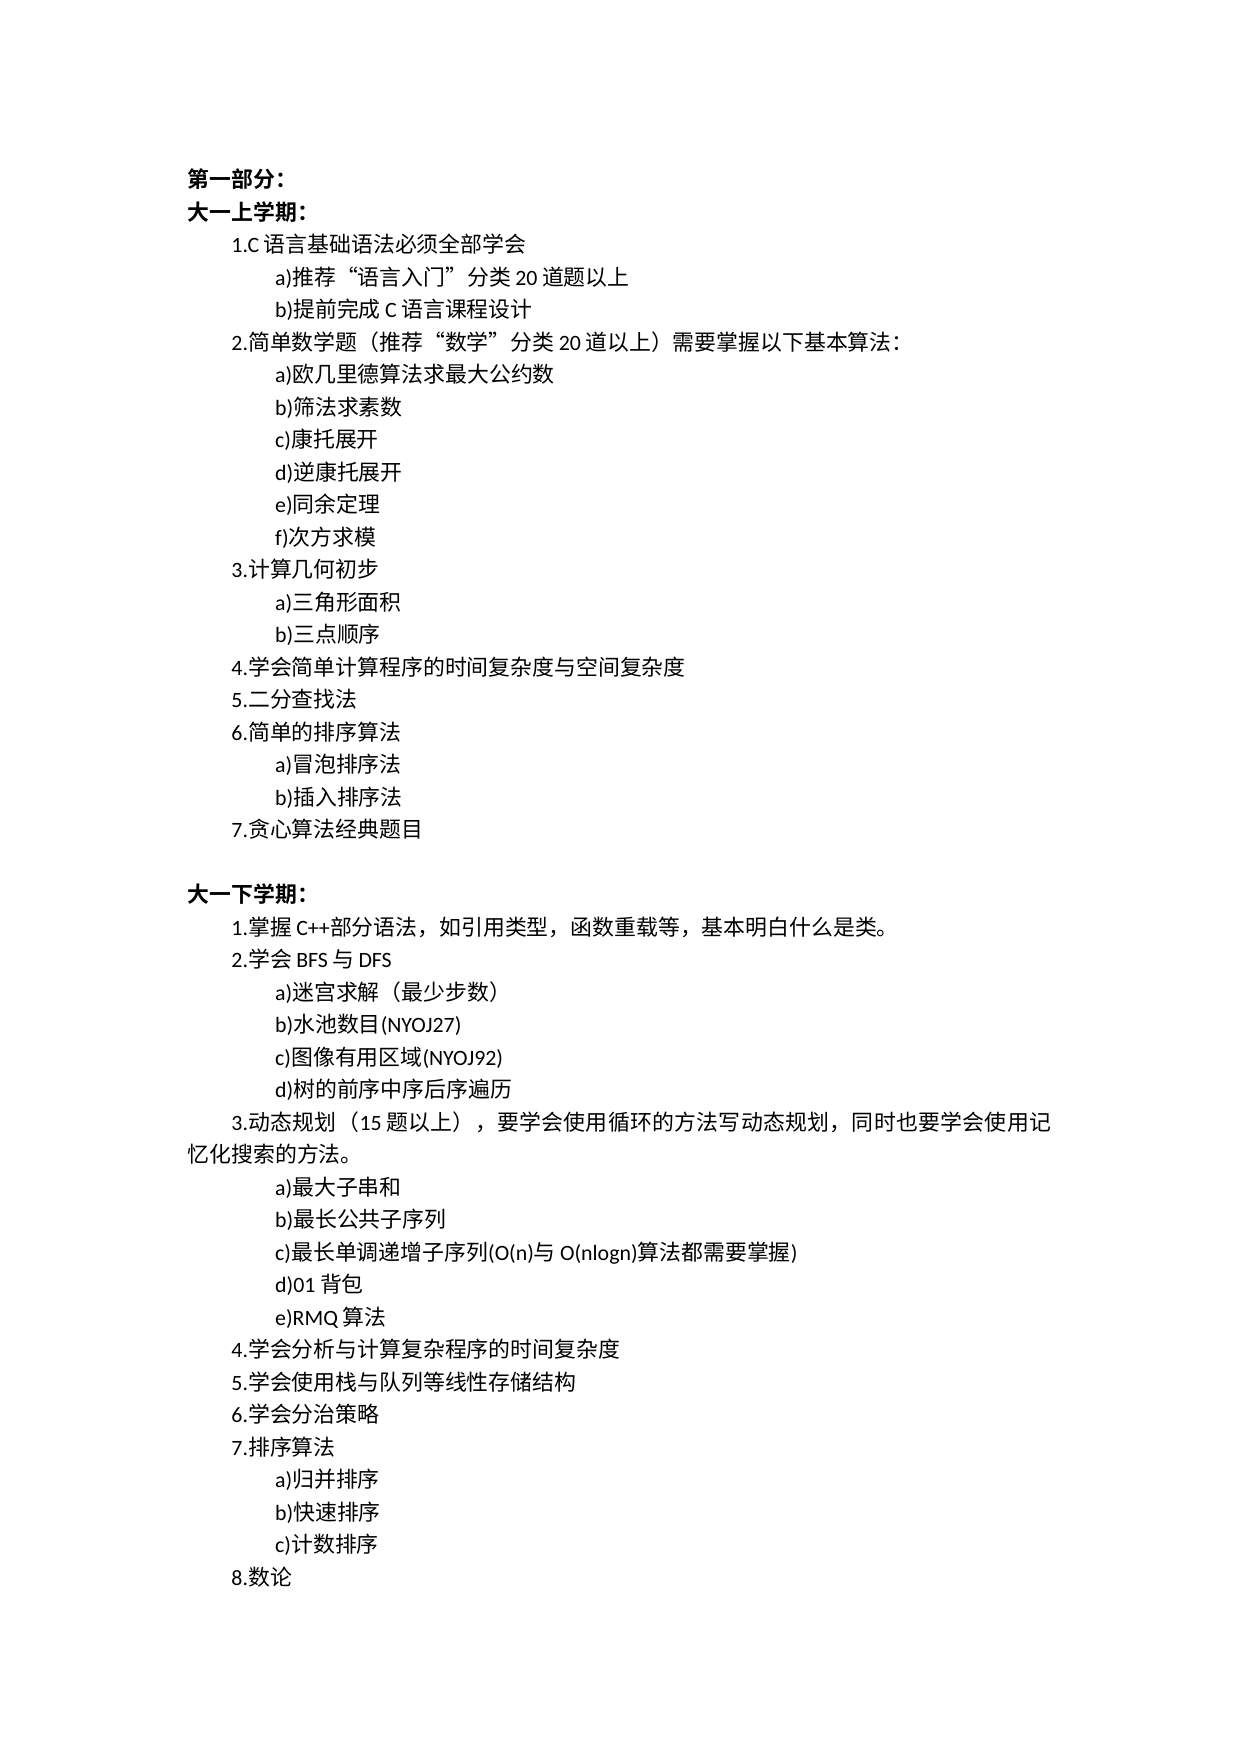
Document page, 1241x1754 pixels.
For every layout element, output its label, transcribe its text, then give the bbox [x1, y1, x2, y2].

text a)迷宫求解（最少步数） [187, 974, 1053, 1007]
text 7.排序算法 [187, 1429, 1053, 1462]
text 3.动态规划（15题以上），要学会使用循环的方法写动态规划，同时也要学会使用记忆化搜索的方法。 [187, 1104, 1053, 1169]
text 1.C语言基础语法必须全部学会 [187, 227, 1053, 259]
text b)三点顺序 [187, 617, 1053, 649]
text d)逆康托展开 [187, 454, 1053, 487]
text 大一下学期： [187, 877, 1053, 909]
text d)树的前序中序后序遍历 [187, 1072, 1053, 1104]
text d)01背包 [187, 1267, 1053, 1299]
text a)最大子串和 [187, 1169, 1053, 1202]
text 4.学会分析与计算复杂程序的时间复杂度 [187, 1332, 1053, 1364]
text b)提前完成C语言课程设计 [187, 292, 1053, 324]
text 7.贪心算法经典题目 [187, 812, 1053, 844]
text c)康托展开 [187, 422, 1053, 454]
text 6.学会分治策略 [187, 1397, 1053, 1429]
text 5.学会使用栈与队列等线性存储结构 [187, 1364, 1053, 1397]
text e)RMQ算法 [187, 1299, 1053, 1332]
text f)次方求模 [187, 519, 1053, 552]
text b)插入排序法 [187, 779, 1053, 812]
text c)计数排序 [187, 1527, 1053, 1559]
text a)冒泡排序法 [187, 747, 1053, 779]
text 大一上学期： [187, 194, 1053, 227]
text a)推荐“语言入门”分类20道题以上 [187, 259, 1053, 292]
text 4.学会简单计算程序的时间复杂度与空间复杂度 [187, 649, 1053, 682]
text 2.学会BFS与DFS [187, 942, 1053, 974]
text c)最长单调递增子序列(O(n)与O(nlogn)算法都需要掌握) [187, 1234, 1053, 1267]
text 3.计算几何初步 [187, 552, 1053, 584]
text e)同余定理 [187, 487, 1053, 519]
text c)图像有用区域(NYOJ92) [187, 1039, 1053, 1072]
text 2.简单数学题（推荐“数学”分类20道以上）需要掌握以下基本算法： [187, 324, 1053, 357]
text a)归并排序 [187, 1462, 1053, 1494]
text 6.简单的排序算法 [187, 714, 1053, 747]
text 第一部分： [187, 162, 1053, 194]
text b)快速排序 [187, 1494, 1053, 1527]
text b)筛法求素数 [187, 389, 1053, 422]
text b)水池数目(NYOJ27) [187, 1007, 1053, 1039]
text a)三角形面积 [187, 584, 1053, 617]
text 1.掌握C++部分语法，如引用类型，函数重载等，基本明白什么是类。 [187, 909, 1053, 942]
text 5.二分查找法 [187, 682, 1053, 714]
text 8.数论 [187, 1559, 1053, 1592]
text b)最长公共子序列 [187, 1202, 1053, 1234]
text a)欧几里德算法求最大公约数 [187, 357, 1053, 389]
